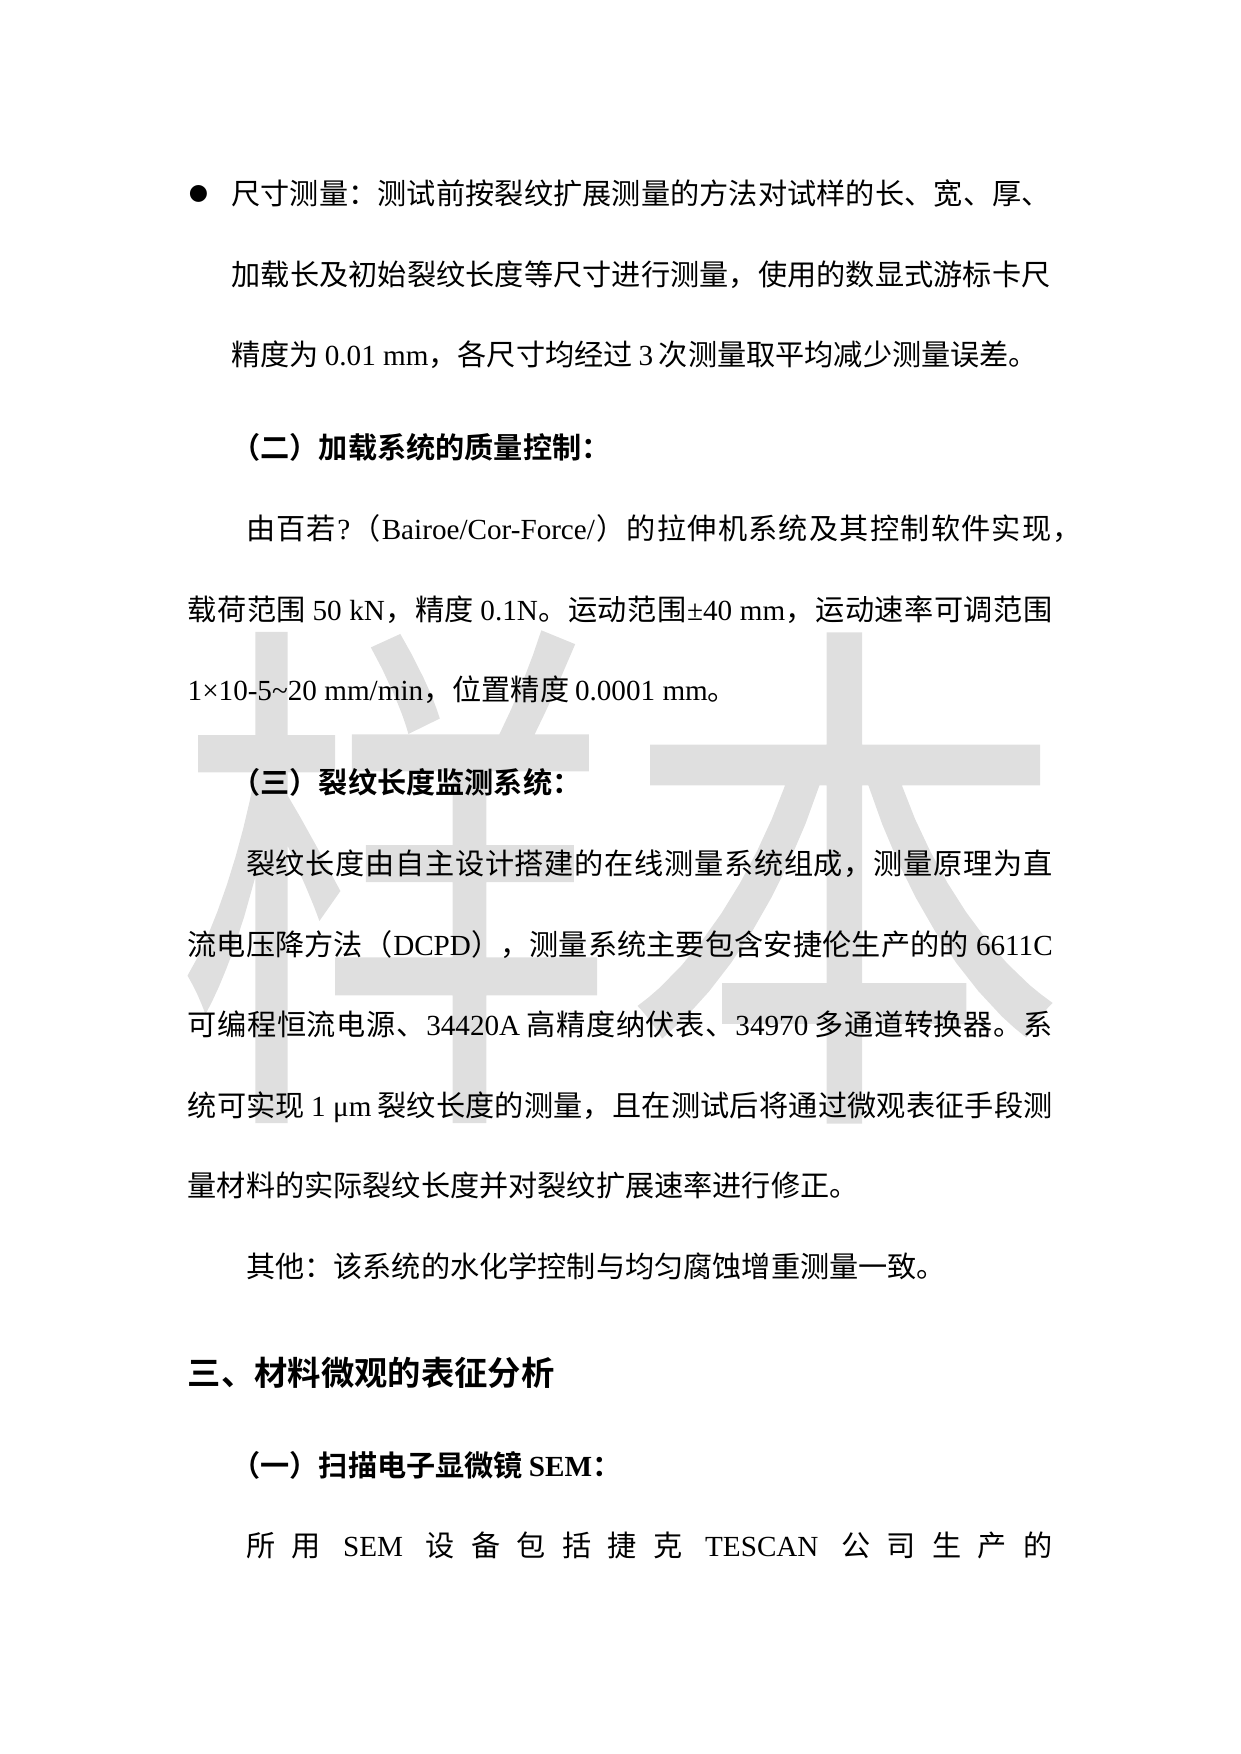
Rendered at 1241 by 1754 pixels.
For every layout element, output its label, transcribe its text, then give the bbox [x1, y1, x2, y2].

list 由百若?（Bairoe/Cor-Force/）的拉伸机系统及其控制软件实现，载荷范围50 kN，精度0.1N。运动范围±40 mm，运动速率可调范围1×10-5~20 mm/min，位置精度0.0001 mm。 [187, 486, 1053, 728]
list 尺寸测量：测试前按裂纹扩展测量的方法对试样的长、宽、厚、加载长及初始裂纹长度等尺寸进行测量，使用的数显式游标卡尺精度为0.01 mm，各尺寸均经过3次测量取平均减少测量误差。 [187, 151, 1053, 393]
list 裂纹长度由自主设计搭建的在线测量系统组成，测量原理为直流电压降方法（DCPD），测量系统主要包含安捷伦生产的的6611C可编程恒流电源、34420A高精度纳伏表、34970多通道转换器。系统可实现1 μm裂纹长度的测量，且在测试后将通过微观表征手段测量材料的实际裂纹长度并对裂纹扩展速率进行修正。 [187, 821, 1053, 1224]
subtitle 扫描电子显微镜SEM： [187, 1423, 1053, 1504]
subtitle 裂纹长度监测系统： [187, 741, 1053, 821]
list 其他：该系统的水化学控制与均匀腐蚀增重测量一致。 [187, 1224, 1053, 1305]
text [187, 1504, 1053, 1584]
subtitle 加载系统的质量控制： [187, 406, 1053, 486]
subtitle 材料微观的表征分析 [187, 1330, 1053, 1411]
